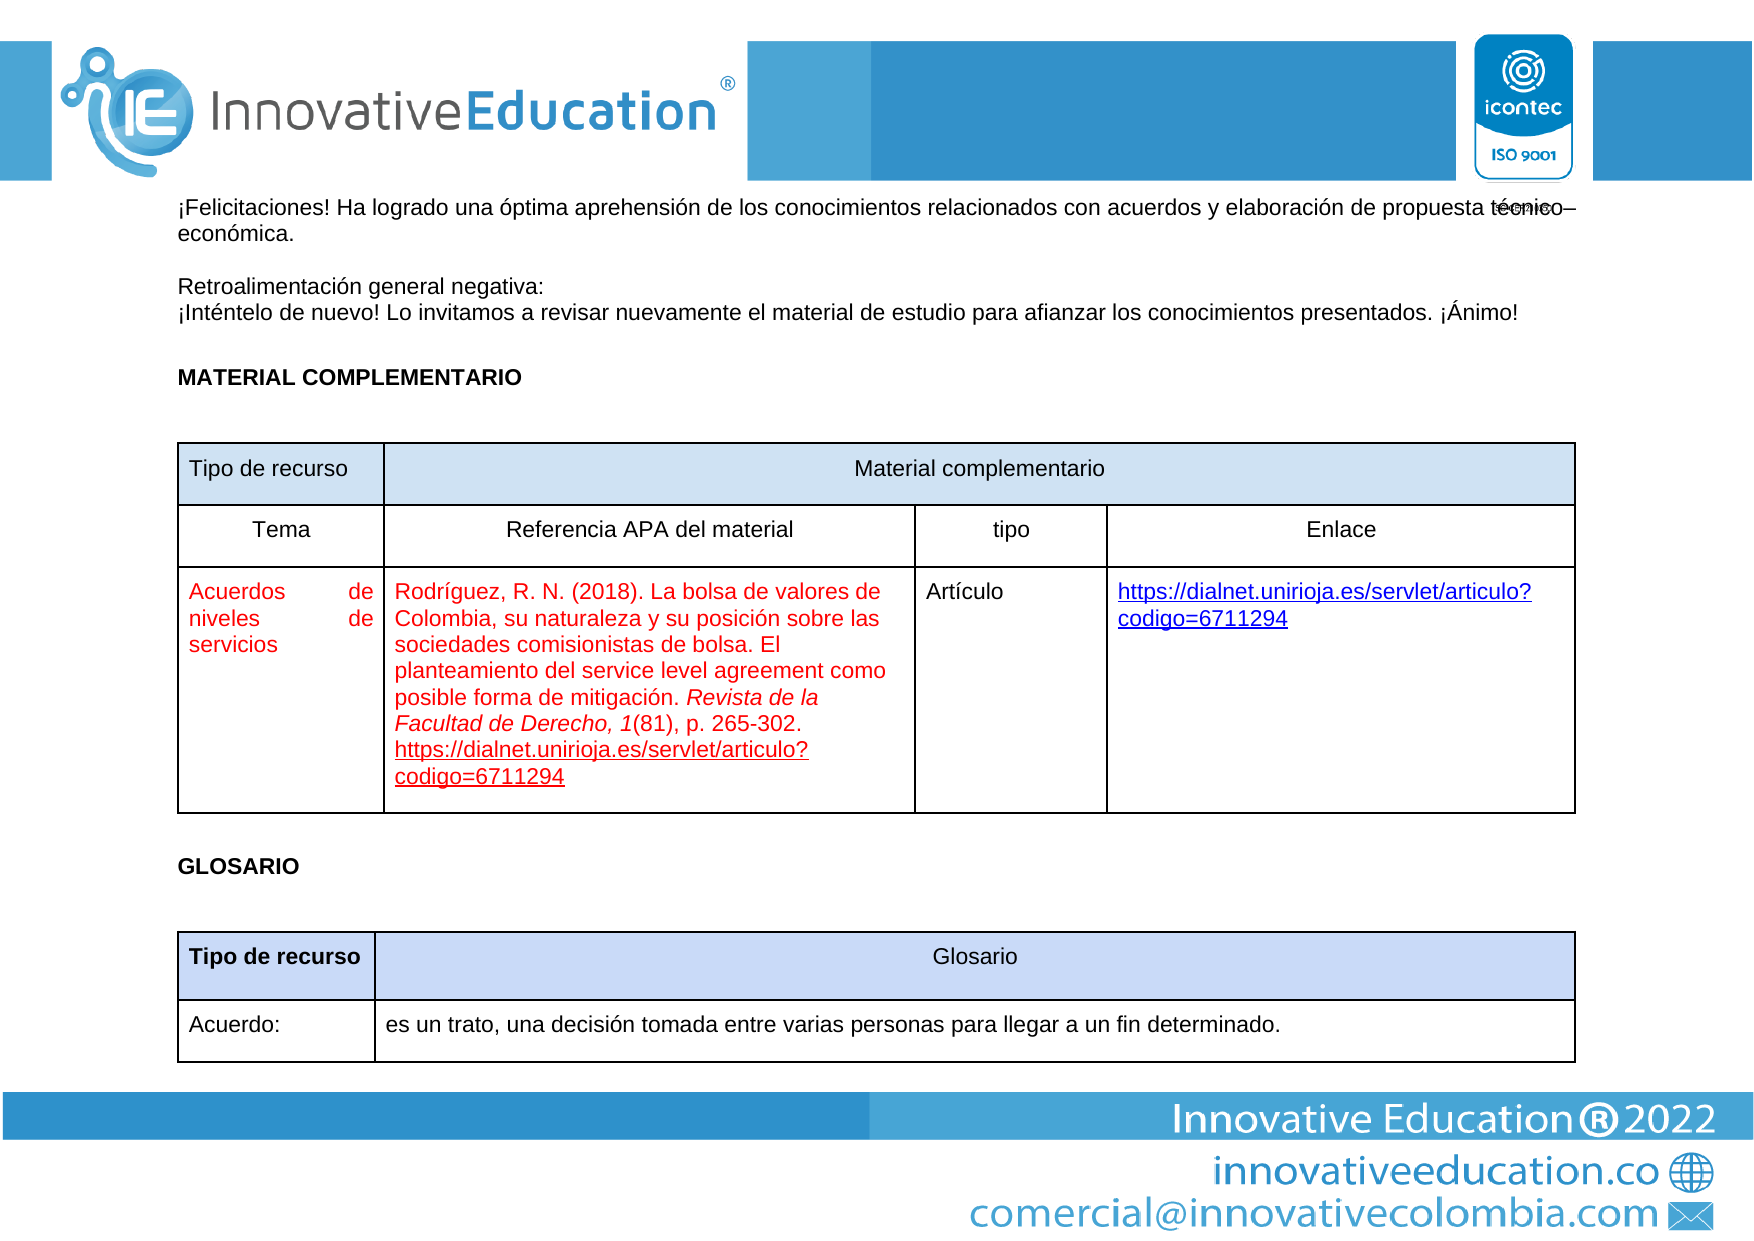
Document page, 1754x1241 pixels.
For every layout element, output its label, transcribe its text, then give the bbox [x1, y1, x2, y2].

picture [1534, 59, 1544, 85]
table_cell Tema [179, 506, 383, 566]
text ¡Felicitaciones! Ha logrado una óptima aprehensión de los conocimientos relacionados con acuerdos y elaboración de propuesta técnico–económica. [177, 148, 1577, 246]
picture [2, 1091, 1754, 1237]
picture [1520, 103, 1528, 114]
table_header Tipo de recurso [179, 933, 374, 999]
picture [1510, 57, 1533, 85]
table_cell Acuerdos de niveles de servicios [179, 568, 383, 812]
text GLOSARIO [177, 853, 1577, 879]
table_cell Referencia APA del material [385, 506, 914, 566]
picture [1593, 28, 1752, 194]
picture [1531, 101, 1536, 114]
picture [1471, 32, 1576, 148]
text MATERIAL COMPLEMENTARIO [177, 364, 1577, 391]
picture [0, 28, 1456, 194]
table_header Glosario [376, 933, 1574, 999]
picture [1503, 61, 1508, 83]
picture [1511, 86, 1535, 92]
table_header Material complementario [385, 444, 1574, 504]
picture [1492, 104, 1500, 114]
table_header Tipo de recurso [179, 444, 383, 504]
picture [1477, 124, 1571, 148]
table_cell Enlace [1108, 506, 1574, 566]
text ¡Inténtelo de nuevo! Lo invitamos a revisar nuevamente el material de estudio para afianzar los conocimientos presentados. ¡Ánimo! [177, 299, 1577, 326]
picture [1516, 64, 1531, 78]
table_cell es un trato, una decisión tomada entre varias personas para llegar a un fin determinado. [376, 1001, 1574, 1061]
table_cell https://dialnet.unirioja.es/servlet/articulo?codigo=6711294 [1108, 568, 1574, 812]
table_cell Rodríguez, R. N. (2018). La bolsa de valores de Colombia, su naturaleza y su posición sobre las sociedades comisionistas de bolsa. El planteamiento del service level agreement como posible forma de mitigación. Revista de la Facultad de Derecho, 1(81), p. 265-302. https://dialnet.unirioja.es/servlet/articulo?codigo=6711294 [385, 568, 914, 812]
table_cell Artículo [916, 568, 1106, 812]
text Retroalimentación general negativa: [177, 273, 1577, 299]
picture [1539, 103, 1549, 114]
picture [1513, 51, 1538, 57]
table_cell tipo [916, 506, 1106, 566]
table_cell Acuerdo: [179, 1001, 374, 1061]
